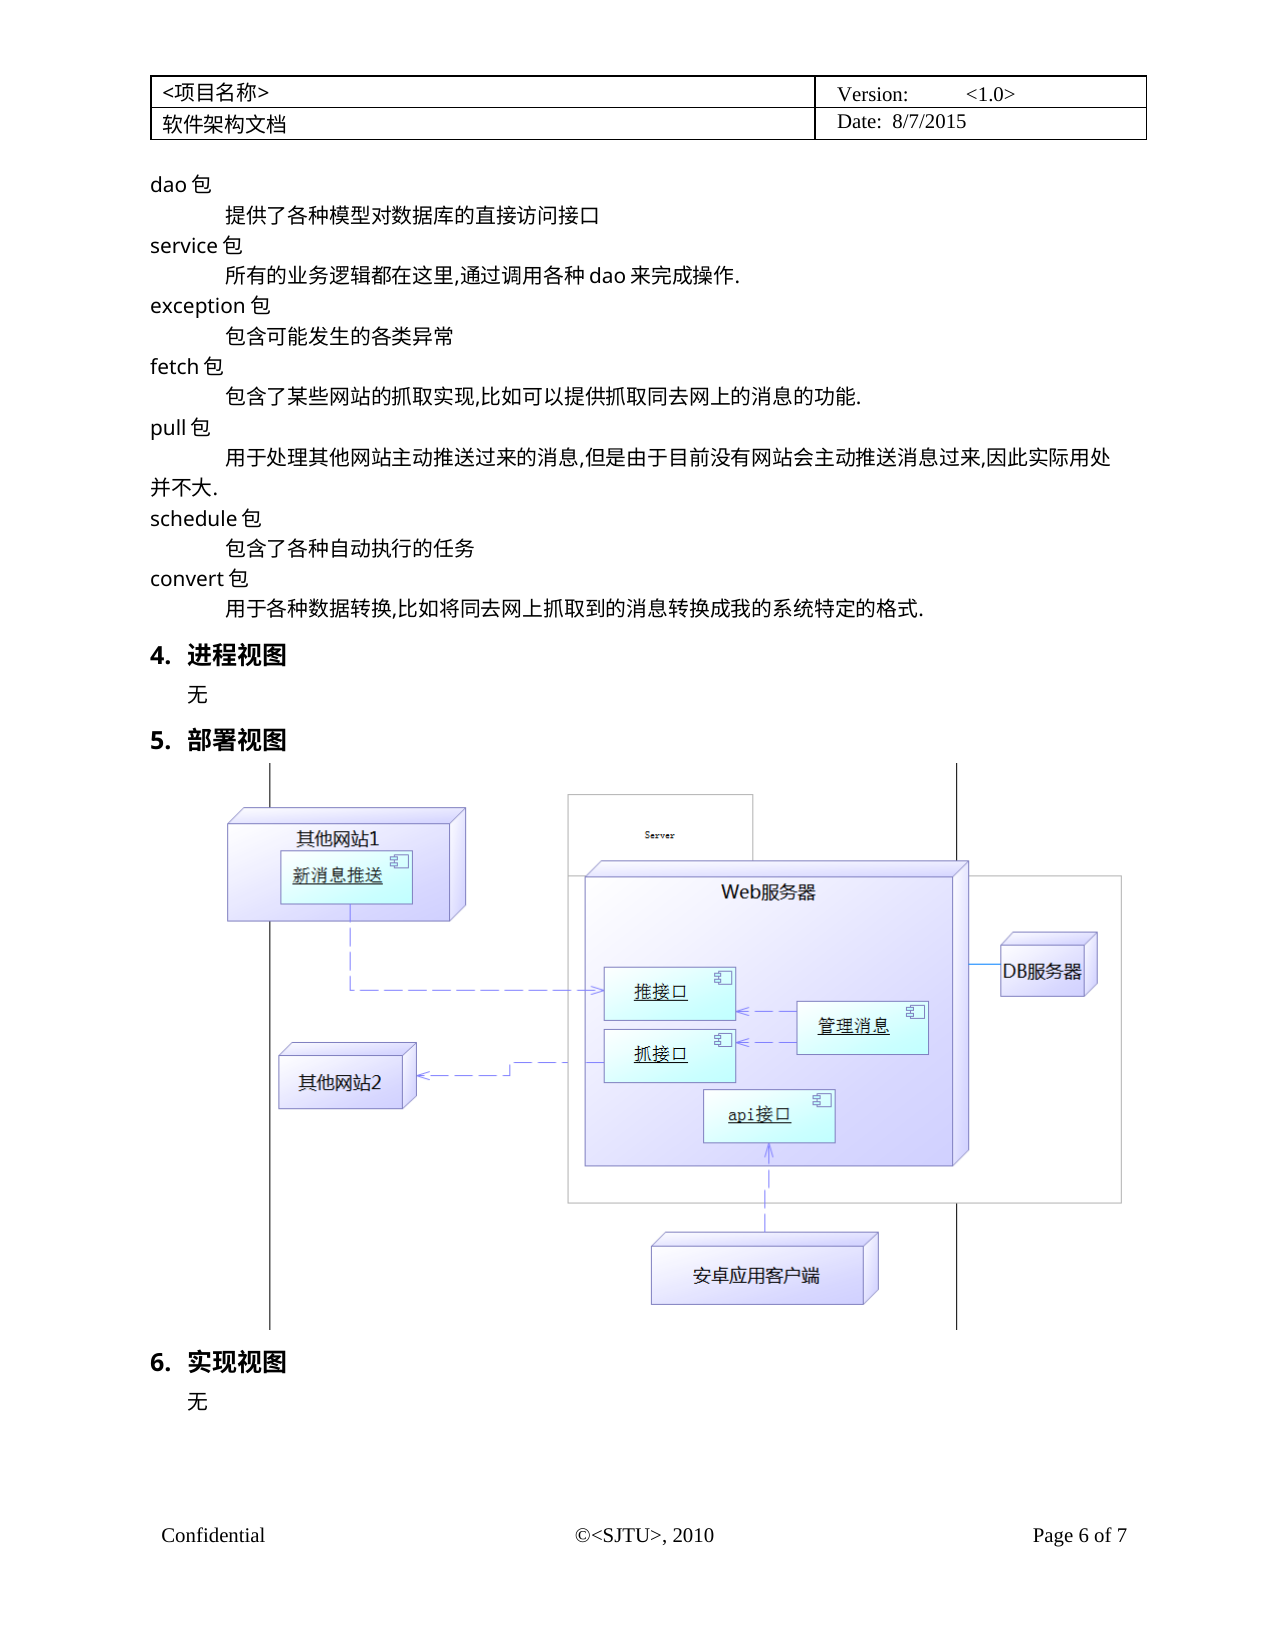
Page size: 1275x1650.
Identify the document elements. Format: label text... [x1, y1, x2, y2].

text 用于各种数据转换,比如将同去网上抓取到的消息转换成我的系统特定的格式. [150, 593, 1125, 623]
text 提供了各种模型对数据库的直接访问接口 [150, 199, 1125, 229]
text convert包 [150, 562, 1125, 593]
text 包含可能发生的各类异常 [150, 320, 1125, 350]
text 包含了某些网站的抓取实现,比如可以提供抓取同去网上的消息的功能. [150, 381, 1125, 411]
text 所有的业务逻辑都在这里,通过调用各种dao来完成操作. [150, 259, 1125, 290]
text pull包 [150, 411, 1125, 441]
picture [187, 763, 1163, 1330]
text schedule包 [150, 502, 1125, 532]
text 用于处理其他网站主动推送过来的消息,但是由于目前没有网站会主动推送消息过来,因此实际用处并不大. [150, 441, 1125, 502]
subtitle 进程视图 [150, 636, 1125, 672]
text dao包 [150, 169, 1125, 199]
text 无 [187, 678, 1125, 708]
text service包 [150, 229, 1125, 259]
text 无 [187, 1385, 1125, 1415]
text exception包 [150, 290, 1125, 320]
subtitle 部署视图 [150, 721, 1125, 757]
subtitle 实现视图 [150, 1342, 1125, 1379]
text 包含了各种自动执行的任务 [150, 532, 1125, 562]
text fetch包 [150, 350, 1125, 381]
